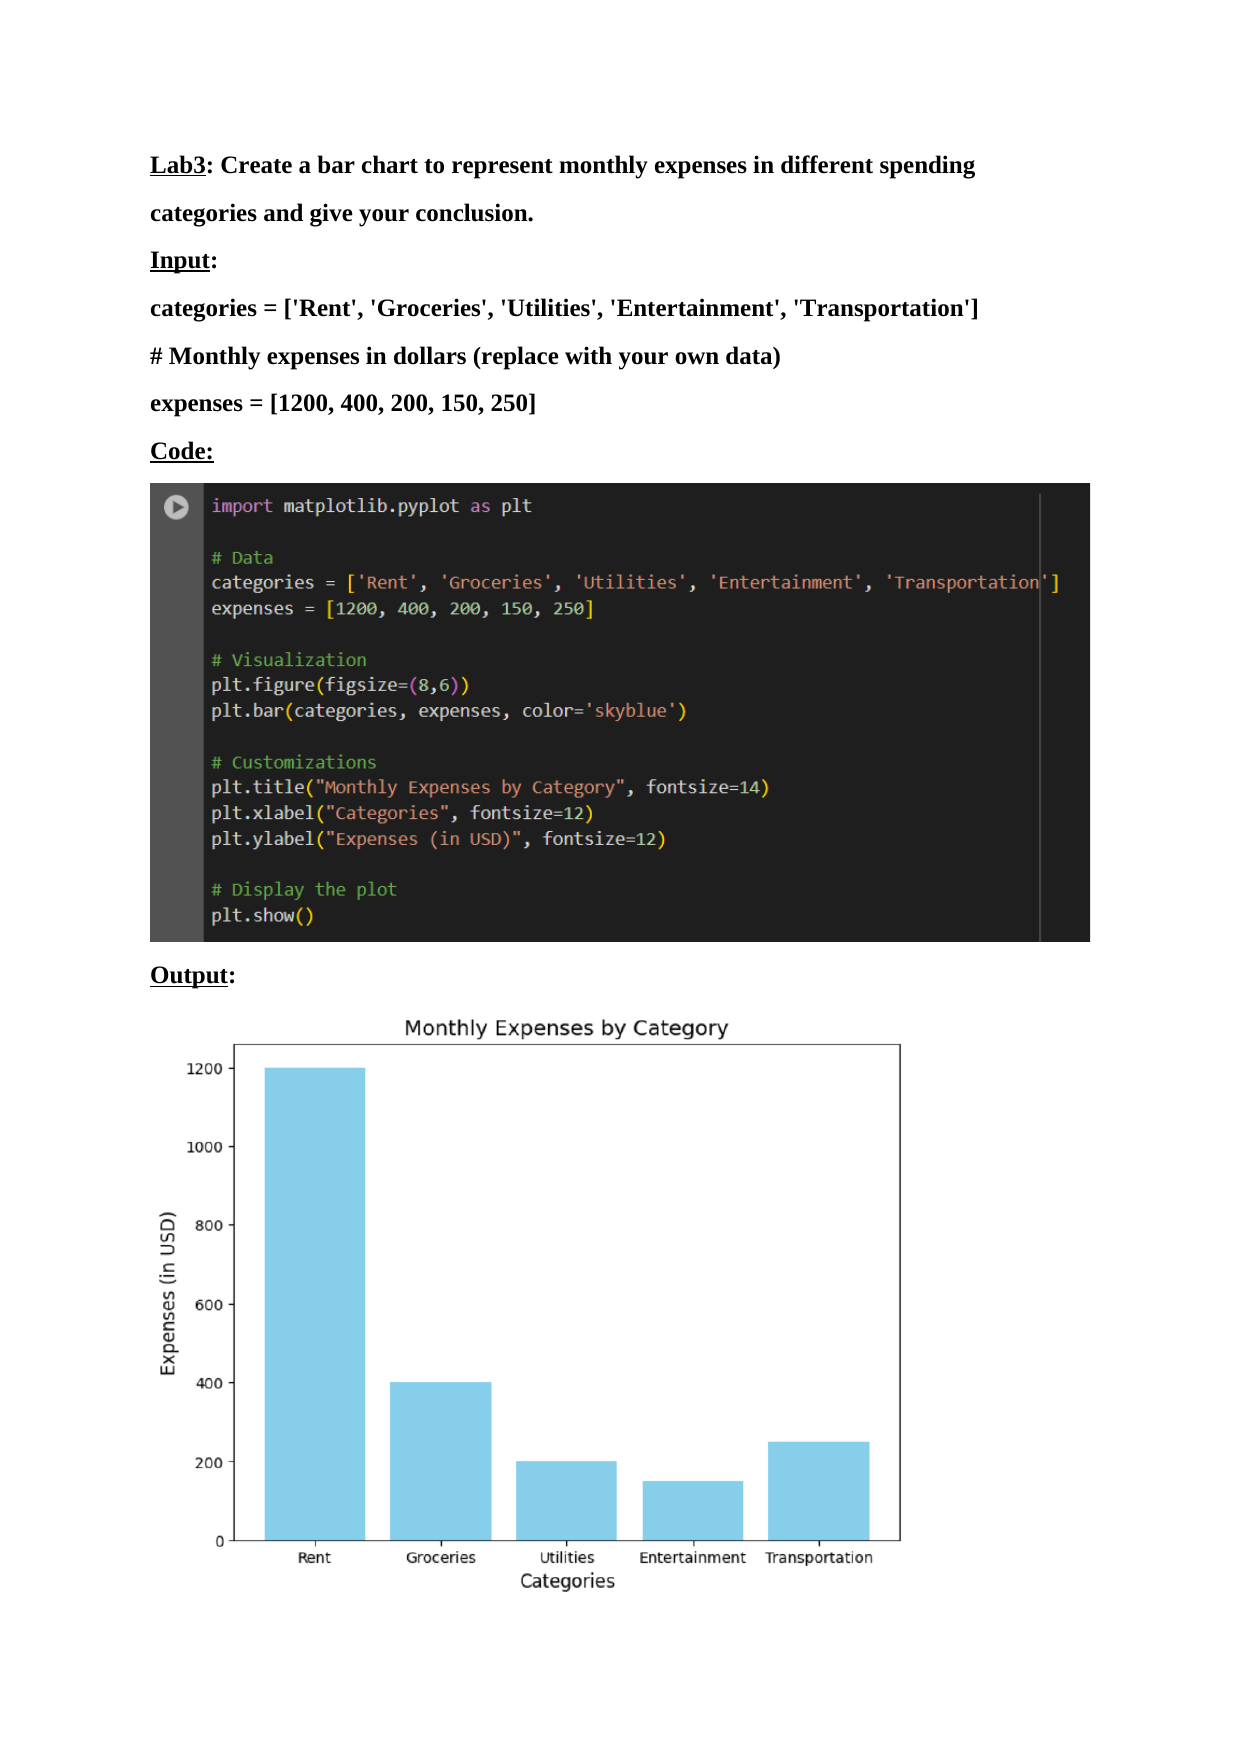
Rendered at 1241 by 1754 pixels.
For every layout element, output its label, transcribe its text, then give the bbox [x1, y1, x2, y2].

text Input: [150, 245, 1090, 274]
text Code: [150, 436, 1090, 465]
picture [150, 1008, 908, 1596]
picture [150, 483, 1091, 942]
text # Monthly expenses in dollars (replace with your own data) [150, 341, 1090, 369]
text categories and give your conclusion. [150, 198, 1090, 226]
text expenses = [1200, 400, 200, 150, 250] [150, 388, 1090, 417]
text categories = ['Rent', 'Groceries', 'Utilities', 'Entertainment', 'Transportation'] [150, 293, 1090, 322]
text Output: [150, 961, 1090, 989]
text Lab3: Create a bar chart to represent monthly expenses in different spending [150, 150, 1090, 179]
